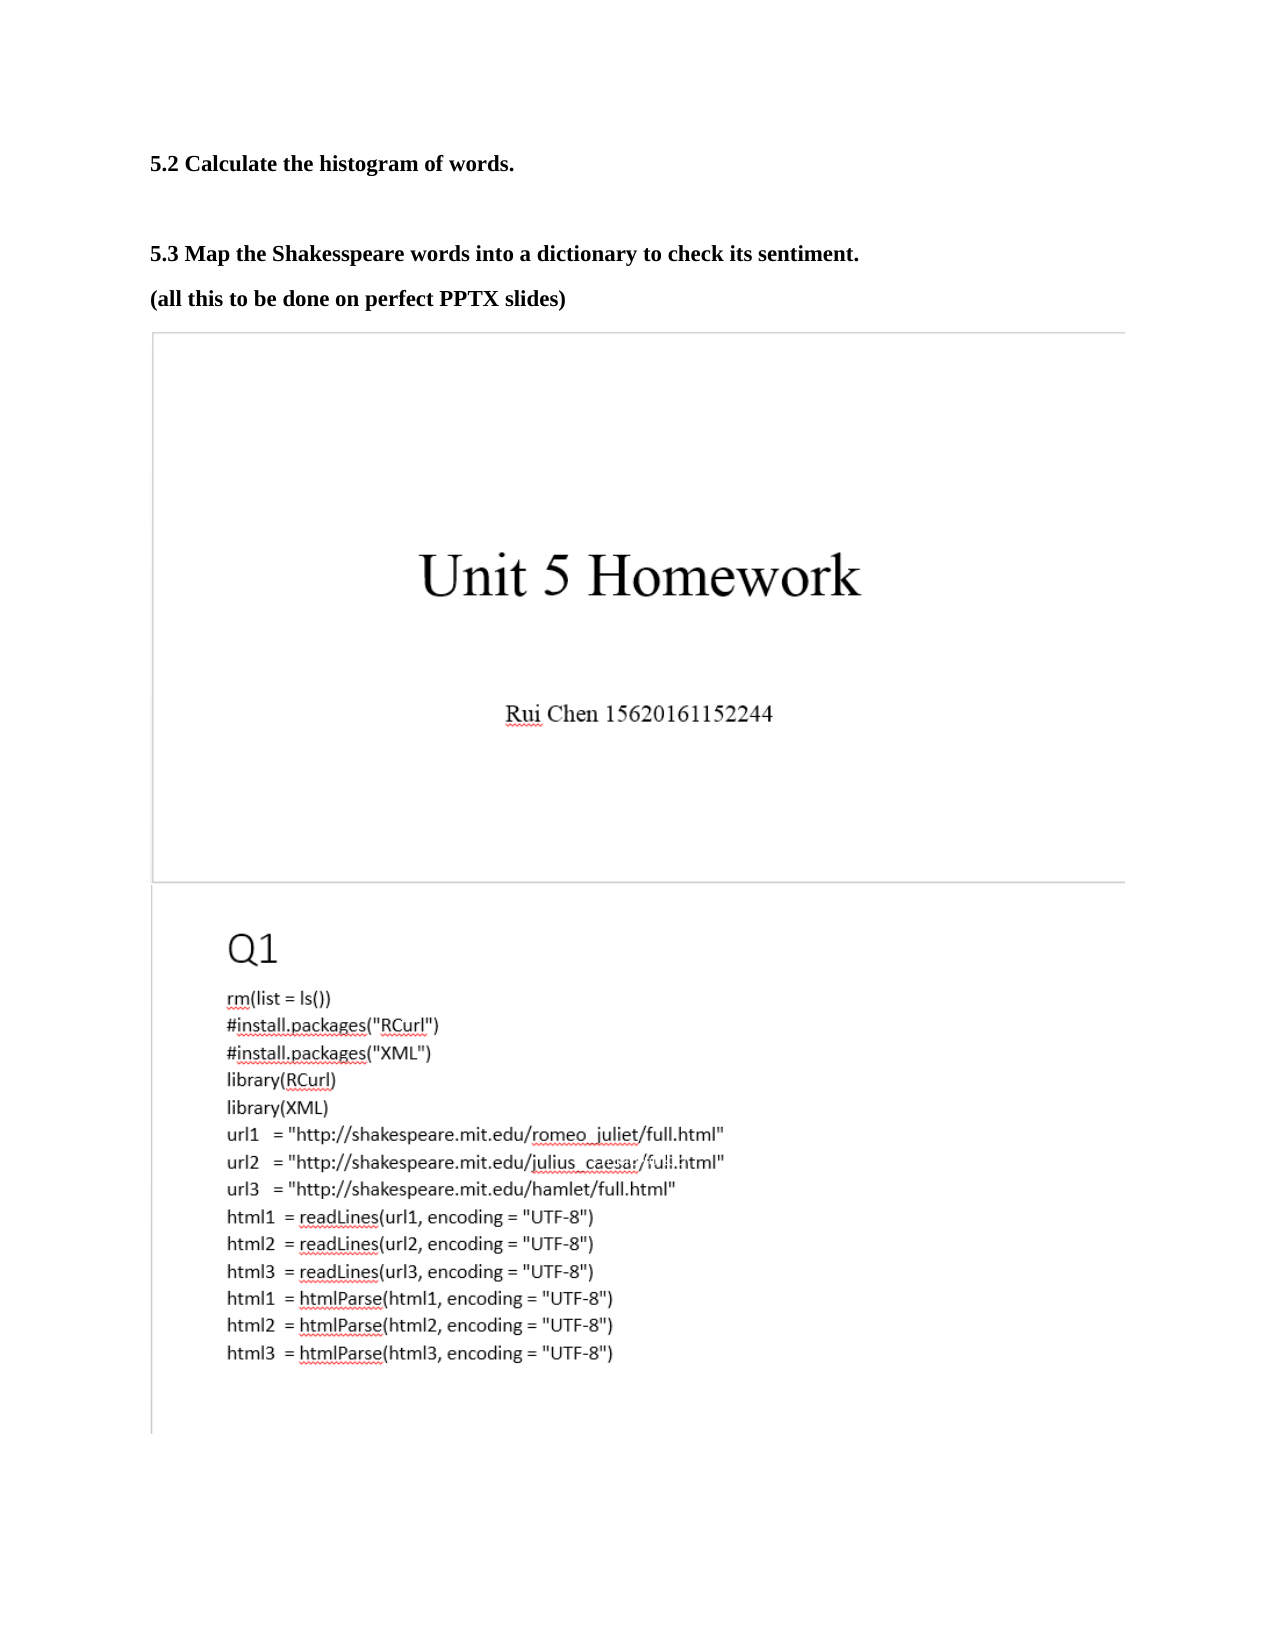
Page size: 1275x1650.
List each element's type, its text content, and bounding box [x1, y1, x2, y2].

text (all this to be done on perfect PPTX slides) [150, 285, 1125, 312]
picture [150, 885, 1125, 1434]
picture [150, 330, 1125, 884]
text 5.3 Map the Shakesspeare words into a dictionary to check its sentiment. [150, 240, 1125, 267]
text 5.2 Calculate the histogram of words. [150, 150, 1125, 176]
